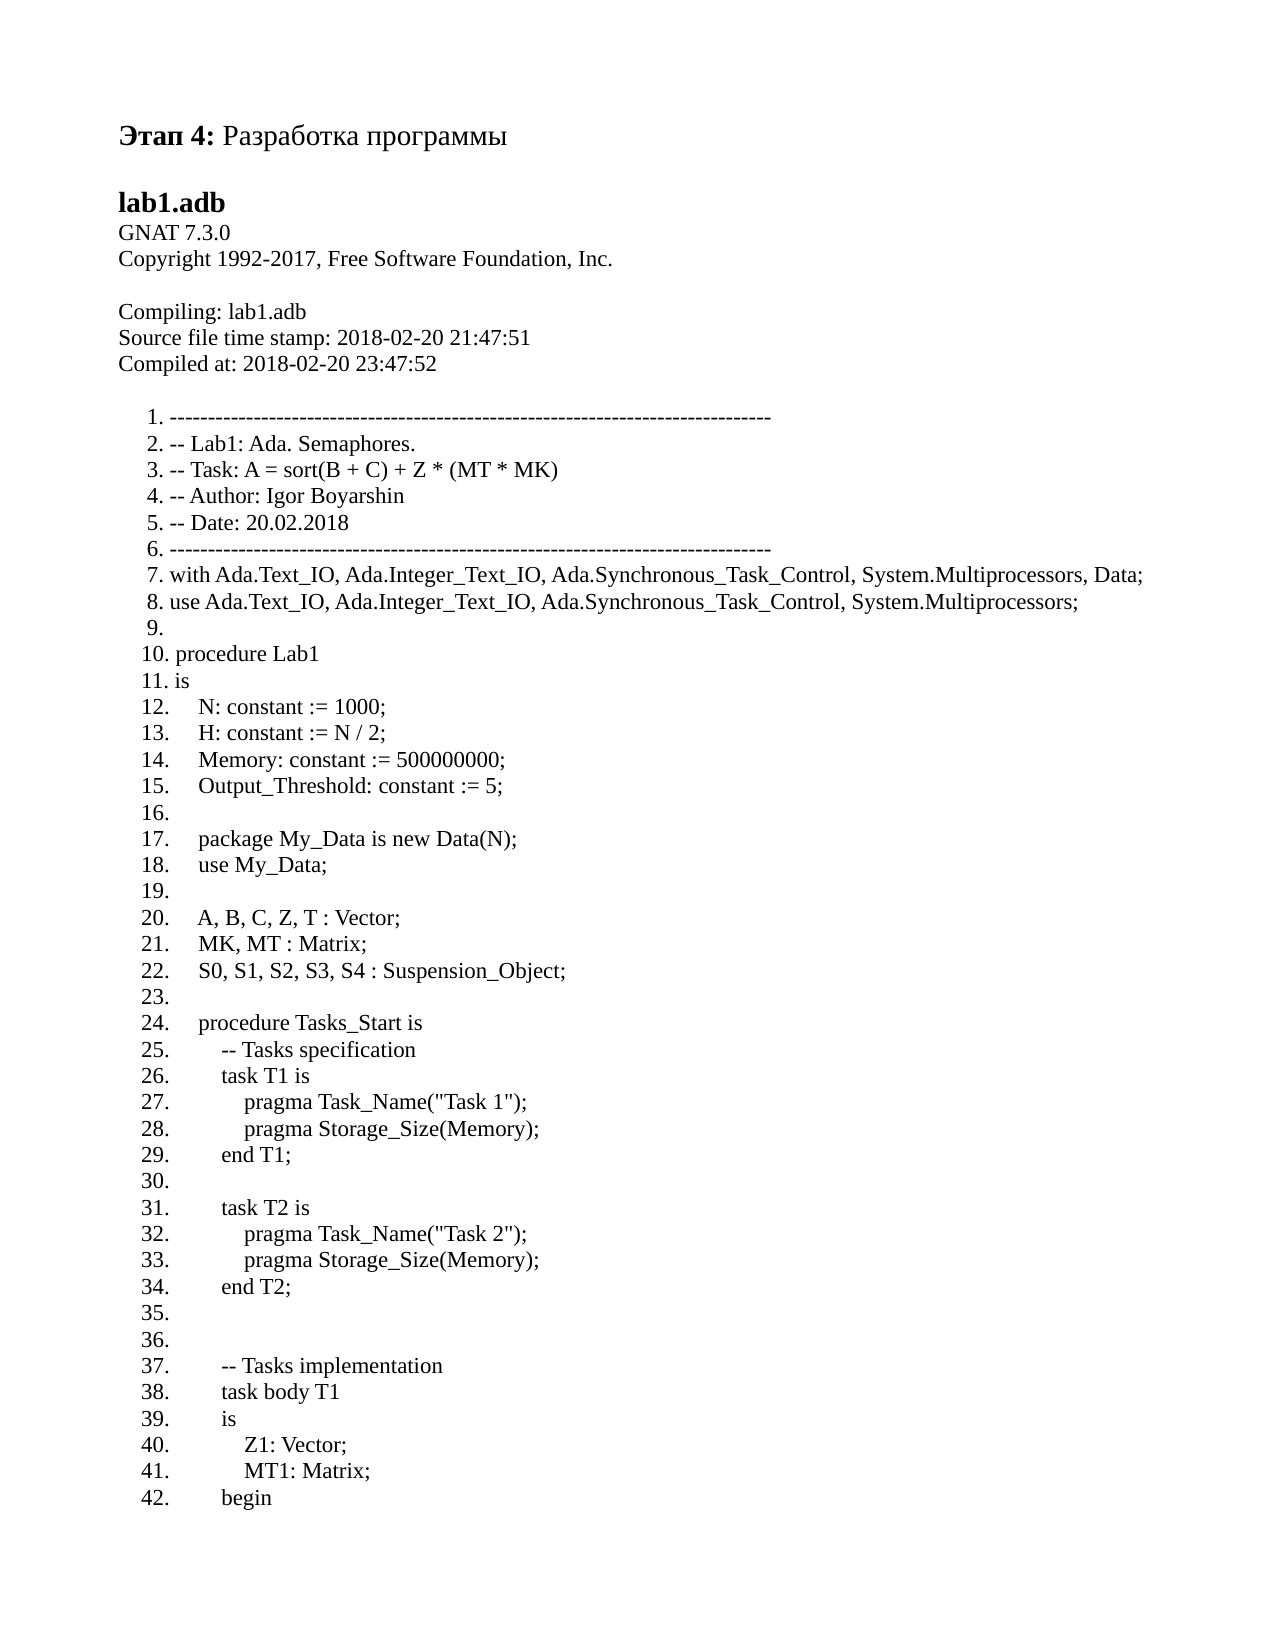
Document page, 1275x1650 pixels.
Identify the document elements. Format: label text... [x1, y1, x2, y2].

text lab1.adb [118, 185, 1157, 219]
text 28. pragma Storage_Size(Memory); [118, 1115, 1157, 1141]
text 4. -- Author: Igor Boyarshin [118, 482, 1157, 509]
text 24. procedure Tasks_Start is [118, 1009, 1157, 1036]
text 5. -- Date: 20.02.2018 [118, 509, 1157, 535]
text 8. use Ada.Text_IO, Ada.Integer_Text_IO, Ada.Synchronous_Task_Control, System.Multiprocessors; [118, 588, 1157, 614]
text 13. H: constant := N / 2; [118, 719, 1157, 746]
text 6. ------------------------------------------------------------------------------- [118, 535, 1157, 561]
text 15. Output_Threshold: constant := 5; [118, 772, 1157, 798]
text 1. ------------------------------------------------------------------------------- [118, 403, 1157, 429]
text Этап 4: Разработка программы [118, 118, 1157, 152]
text Source file time stamp: 2018-02-20 21:47:51 [118, 324, 1157, 351]
text 19. [118, 878, 1157, 904]
text 34. end T2; [118, 1273, 1157, 1299]
text 18. use My_Data; [118, 851, 1157, 878]
text 37. -- Tasks implementation [118, 1352, 1157, 1378]
text Copyright 1992-2017, Free Software Foundation, Inc. [118, 245, 1157, 271]
text 39. is [118, 1405, 1157, 1431]
text 7. with Ada.Text_IO, Ada.Integer_Text_IO, Ada.Synchronous_Task_Control, System.Multiprocessors, Data; [118, 561, 1157, 588]
text 3. -- Task: A = sort(B + C) + Z * (MT * MK) [118, 456, 1157, 482]
text 41. MT1: Matrix; [118, 1457, 1157, 1484]
text 27. pragma Task_Name("Task 1"); [118, 1088, 1157, 1115]
text 29. end T1; [118, 1141, 1157, 1167]
text 26. task T1 is [118, 1062, 1157, 1088]
text 23. [118, 983, 1157, 1009]
text 16. [118, 798, 1157, 825]
text 35. [118, 1299, 1157, 1326]
text Compiled at: 2018-02-20 23:47:52 [118, 351, 1157, 377]
text 21. MK, MT : Matrix; [118, 930, 1157, 957]
text 12. N: constant := 1000; [118, 693, 1157, 719]
text 22. S0, S1, S2, S3, S4 : Suspension_Object; [118, 957, 1157, 983]
text 9. [118, 614, 1157, 640]
text 20. A, B, C, Z, T : Vector; [118, 904, 1157, 930]
text 40. Z1: Vector; [118, 1431, 1157, 1457]
text 36. [118, 1326, 1157, 1352]
text 32. pragma Task_Name("Task 2"); [118, 1220, 1157, 1247]
text 17. package My_Data is new Data(N); [118, 825, 1157, 851]
text 33. pragma Storage_Size(Memory); [118, 1247, 1157, 1273]
text 14. Memory: constant := 500000000; [118, 746, 1157, 772]
text 2. -- Lab1: Ada. Semaphores. [118, 429, 1157, 456]
text 42. begin [118, 1484, 1157, 1510]
text 38. task body T1 [118, 1378, 1157, 1405]
text 31. task T2 is [118, 1194, 1157, 1220]
text 11. is [118, 667, 1157, 693]
text 30. [118, 1167, 1157, 1194]
text Compiling: lab1.adb [118, 298, 1157, 324]
text 25. -- Tasks specification [118, 1036, 1157, 1062]
text GNAT 7.3.0 [118, 219, 1157, 245]
text 10. procedure Lab1 [118, 640, 1157, 667]
